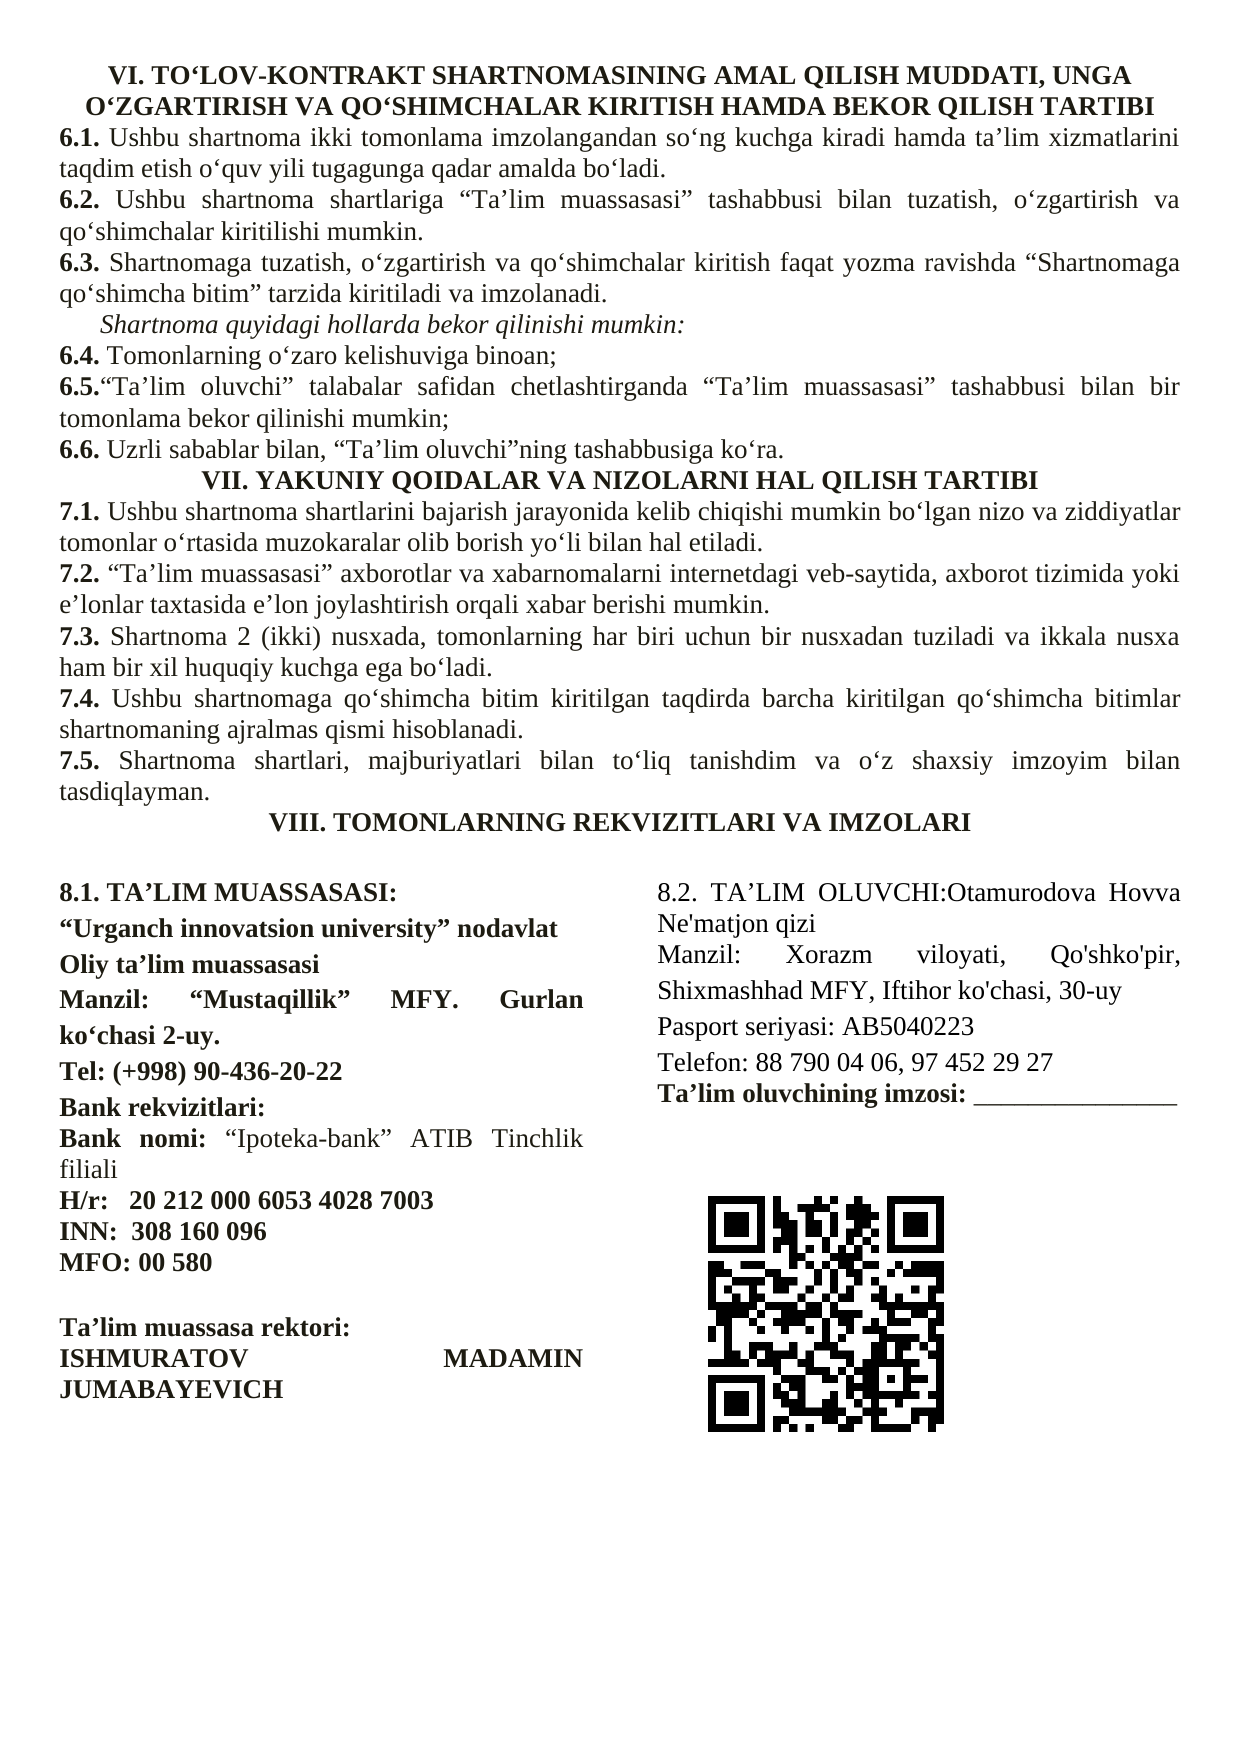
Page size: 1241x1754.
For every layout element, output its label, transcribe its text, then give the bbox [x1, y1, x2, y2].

text 6.2. Ushbu shartnoma shartlariga “Ta’lim muassasasi” tashabbusi bilan tuzatish, o‘zgartirish va qo‘shimchalar kiritilishi mumkin. [59, 184, 1181, 246]
text Manzil: “Mustaqillik” MFY. Gurlan koʻchasi 2-uy. [59, 983, 583, 1050]
text 6.6. Uzrli sabablar bilan, “Ta’lim oluvchi”ning tashabbusiga ko‘ra. [59, 433, 1181, 464]
text 6.4. Tomonlarning o‘zaro kelishuviga binoan; [59, 339, 1181, 371]
text VI. TO‘LOV-KONTRAKT SHARTNOMASINING AMAL QILISH MUDDATI, UNGA O‘ZGARTIRISH VA QO‘SHIMCHALAR KIRITISH HAMDA BEKOR QILISH TARTIBI [59, 59, 1181, 121]
text ISHMURATOV MADAMIN JUMABAYEVICH [59, 1342, 583, 1404]
text 7.3. Shartnoma 2 (ikki) nusxada, tomonlarning har biri uchun bir nusxadan tuziladi va ikkala nusxa ham bir xil huquqiy kuchga ega bo‘ladi. [59, 620, 1181, 682]
picture [675, 1164, 976, 1464]
text Ta’lim muassasa rektori: [59, 1311, 583, 1342]
text Telefon: 88 790 04 06, 97 452 29 27 [657, 1046, 1181, 1077]
text VII. YAKUNIY QOIDALAR VA NIZOLARNI HAL QILISH TARTIBI [59, 464, 1181, 495]
text 6.5.“Ta’lim oluvchi” talabalar safidan chetlashtirganda “Ta’lim muassasasi” tashabbusi bilan bir tomonlama bekor qilinishi mumkin; [59, 371, 1181, 433]
text MFO: 00 580 [59, 1246, 583, 1277]
text 7.1. Ushbu shartnoma shartlarini bajarish jarayonida kelib chiqishi mumkin bo‘lgan nizo va ziddiyatlar tomonlar o‘rtasida muzokaralar olib borish yo‘li bilan hal etiladi. [59, 495, 1181, 557]
text 7.2. “Ta’lim muassasasi” axborotlar va xabarnomalarni internetdagi veb-saytida, axborot tizimida yoki e’lonlar taxtasida e’lon joylashtirish orqali xabar berishi mumkin. [59, 557, 1181, 620]
text 7.5. Shartnoma shartlari, majburiyatlari bilan to‘liq tanishdim va o‘z shaxsiy imzoyim bilan tasdiqlayman. [59, 744, 1181, 807]
text VIII. TOMONLARNING REKVIZITLARI VA IMZOLARI [59, 807, 1181, 838]
text 6.3. Shartnomaga tuzatish, o‘zgartirish va qo‘shimchalar kiritish faqat yozma ravishda “Shartnomaga qo‘shimcha bitim” tarzida kiritiladi va imzolanadi. [59, 246, 1181, 308]
text Bank rekvizitlari: [59, 1091, 583, 1122]
text Tel: (+998) 90-436-20-22 [59, 1055, 583, 1086]
text Bank nomi: “Ipoteka-bank” ATIB Tinchlik filiali [59, 1122, 583, 1184]
text H/r: 20 212 000 6053 4028 7003 [59, 1184, 583, 1215]
text “Urganch innovatsion university” nodavlat Oliy ta’lim muassasasi [59, 912, 583, 979]
text Manzil: Xorazm viloyati, Qo'shko'pir, Shixmashhad MFY, Iftihor ko'chasi, 30-uy [657, 938, 1181, 1005]
text 7.4. Ushbu shartnomaga qo‘shimcha bitim kiritilgan taqdirda barcha kiritilgan qo‘shimcha bitimlar shartnomaning ajralmas qismi hisoblanadi. [59, 682, 1181, 744]
text 8.1. TA’LIM MUASSASASI: [59, 876, 583, 907]
text 8.2. TA’LIM OLUVCHI:Otamurodova Hovva Ne'matjon qizi [657, 876, 1181, 938]
text Ta’lim oluvchining imzosi: _______________ [657, 1077, 1181, 1108]
text Shartnoma quyidagi hollarda bekor qilinishi mumkin: [59, 308, 1181, 339]
text Pasport seriyasi: AB5040223 [657, 1010, 1181, 1041]
text 6.1. Ushbu shartnoma ikki tomonlama imzolangandan so‘ng kuchga kiradi hamda ta’lim xizmatlarini taqdim etish o‘quv yili tugagunga qadar amalda bo‘ladi. [59, 121, 1181, 184]
text INN: 308 160 096 [59, 1215, 583, 1246]
